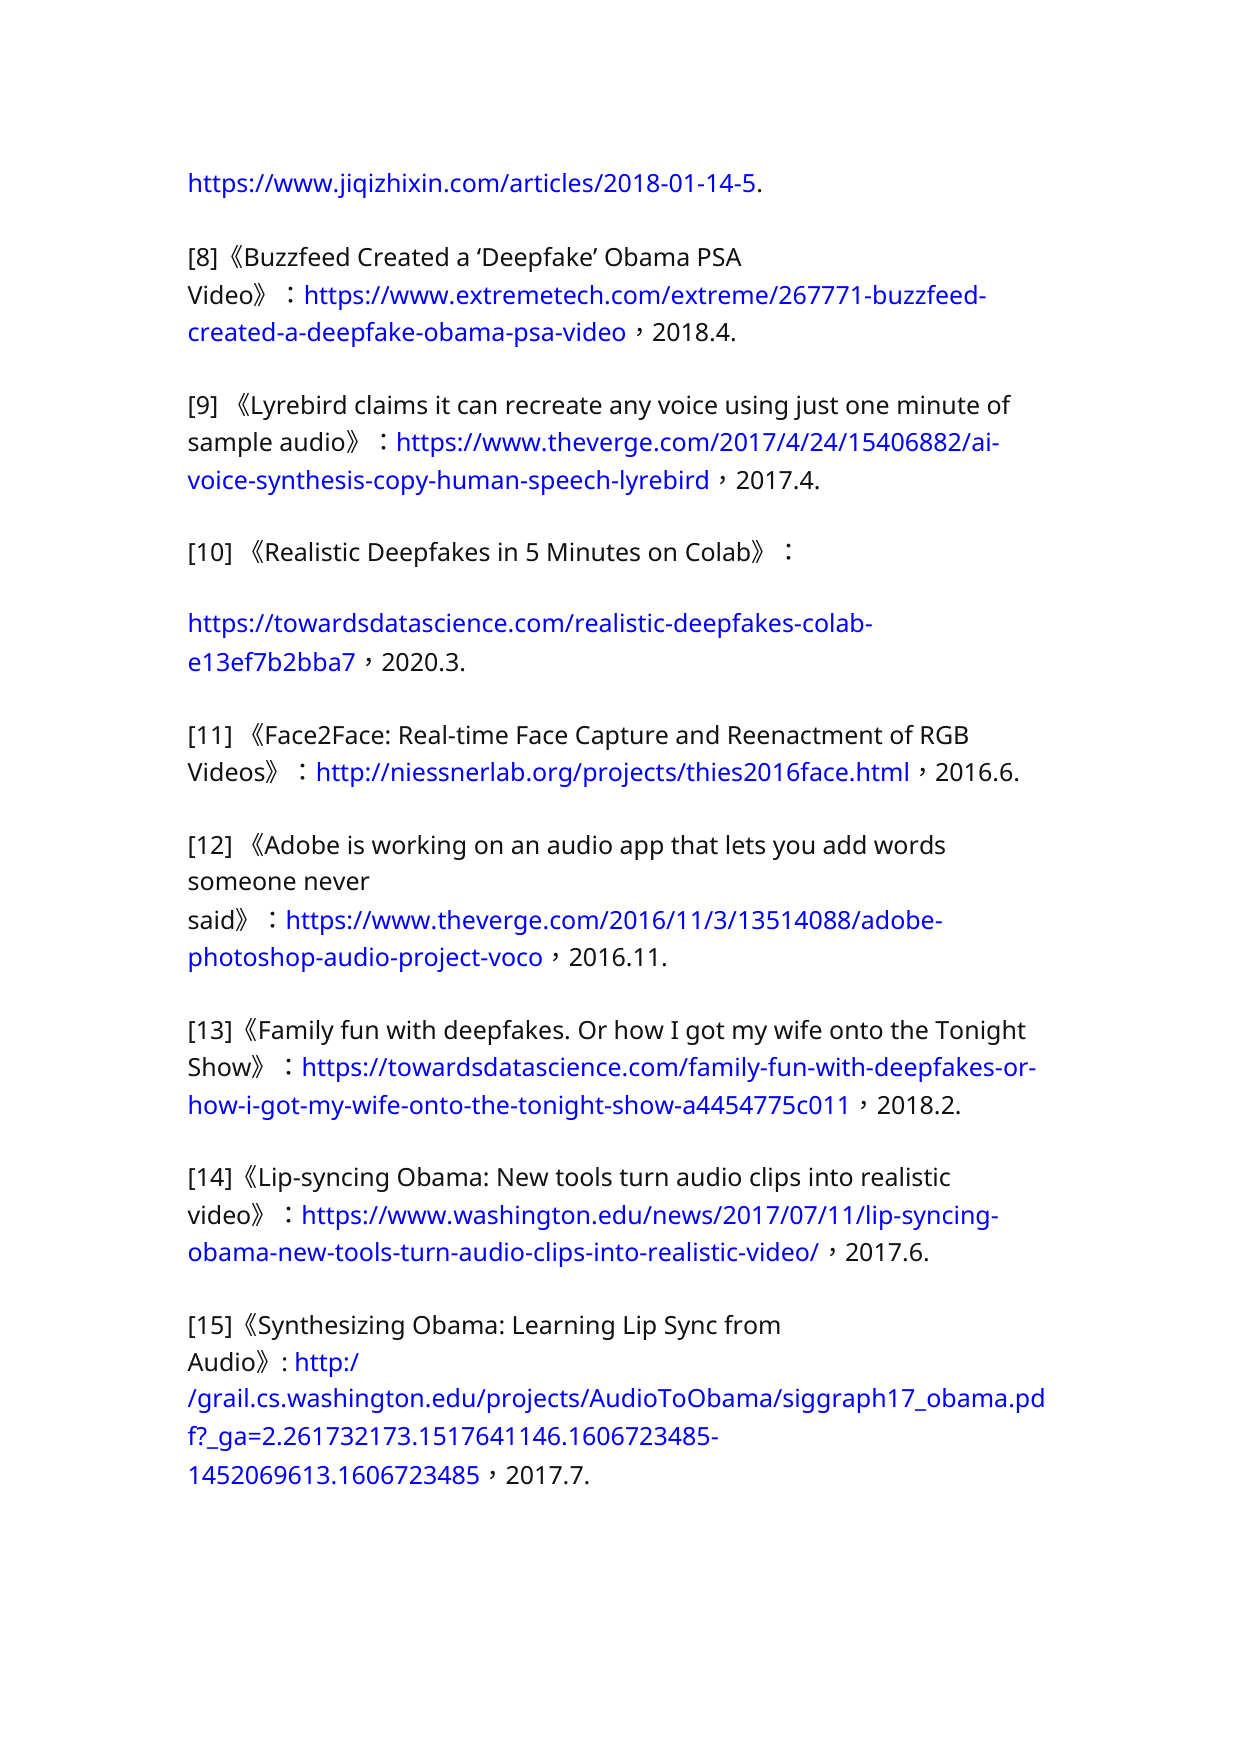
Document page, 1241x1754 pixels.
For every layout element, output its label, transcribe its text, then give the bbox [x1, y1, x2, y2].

text [15]《Synthesizing Obama: Learning Lip Sync from Audio》: http://grail.cs.washington.edu/projects/AudioToObama/siggraph17_obama.pdf?_ga=2.261732173.1517641146.1606723485-1452069613.1606723485，2017.7. [187, 1304, 1053, 1492]
text [14]《Lip-syncing Obama: New tools turn audio clips into realistic video》：https://www.washington.edu/news/2017/07/11/lip-syncing-obama-new-tools-turn-audio-clips-into-realistic-video/，2017.6. [187, 1157, 1053, 1269]
text https://towardsdatascience.com/realistic-deepfakes-colab-e13ef7b2bba7，2020.3. [187, 604, 1053, 679]
text [8]《Buzzfeed Created a ‘Deepfake’ Obama PSA Video》：https://www.extremetech.com/extreme/267771-buzzfeed-created-a-deepfake-obama-psa-video，2018.4. [187, 237, 1053, 349]
text [11] 《Face2Face: Real-time Face Capture and Reenactment of RGB Videos》：http://niessnerlab.org/projects/thies2016face.html，2016.6. [187, 714, 1053, 789]
text [10] 《Realistic Deepfakes in 5 Minutes on Colab》： [187, 532, 1053, 569]
text https://www.jiqizhixin.com/articles/2018-01-14-5. [187, 164, 1053, 202]
text [12] 《Adobe is working on an audio app that lets you add words someone never said》：https://www.theverge.com/2016/11/3/13514088/adobe-photoshop-audio-project-voco，2016.11. [187, 824, 1053, 974]
text [13]《Family fun with deepfakes. Or how I got my wife onto the Tonight Show》：https://towardsdatascience.com/family-fun-with-deepfakes-or-how-i-got-my-wife-onto-the-tonight-show-a4454775c011，2018.2. [187, 1009, 1053, 1122]
text [9] 《Lyrebird claims it can recreate any voice using just one minute of sample audio》：https://www.theverge.com/2017/4/24/15406882/ai-voice-synthesis-copy-human-speech-lyrebird，2017.4. [187, 384, 1053, 497]
